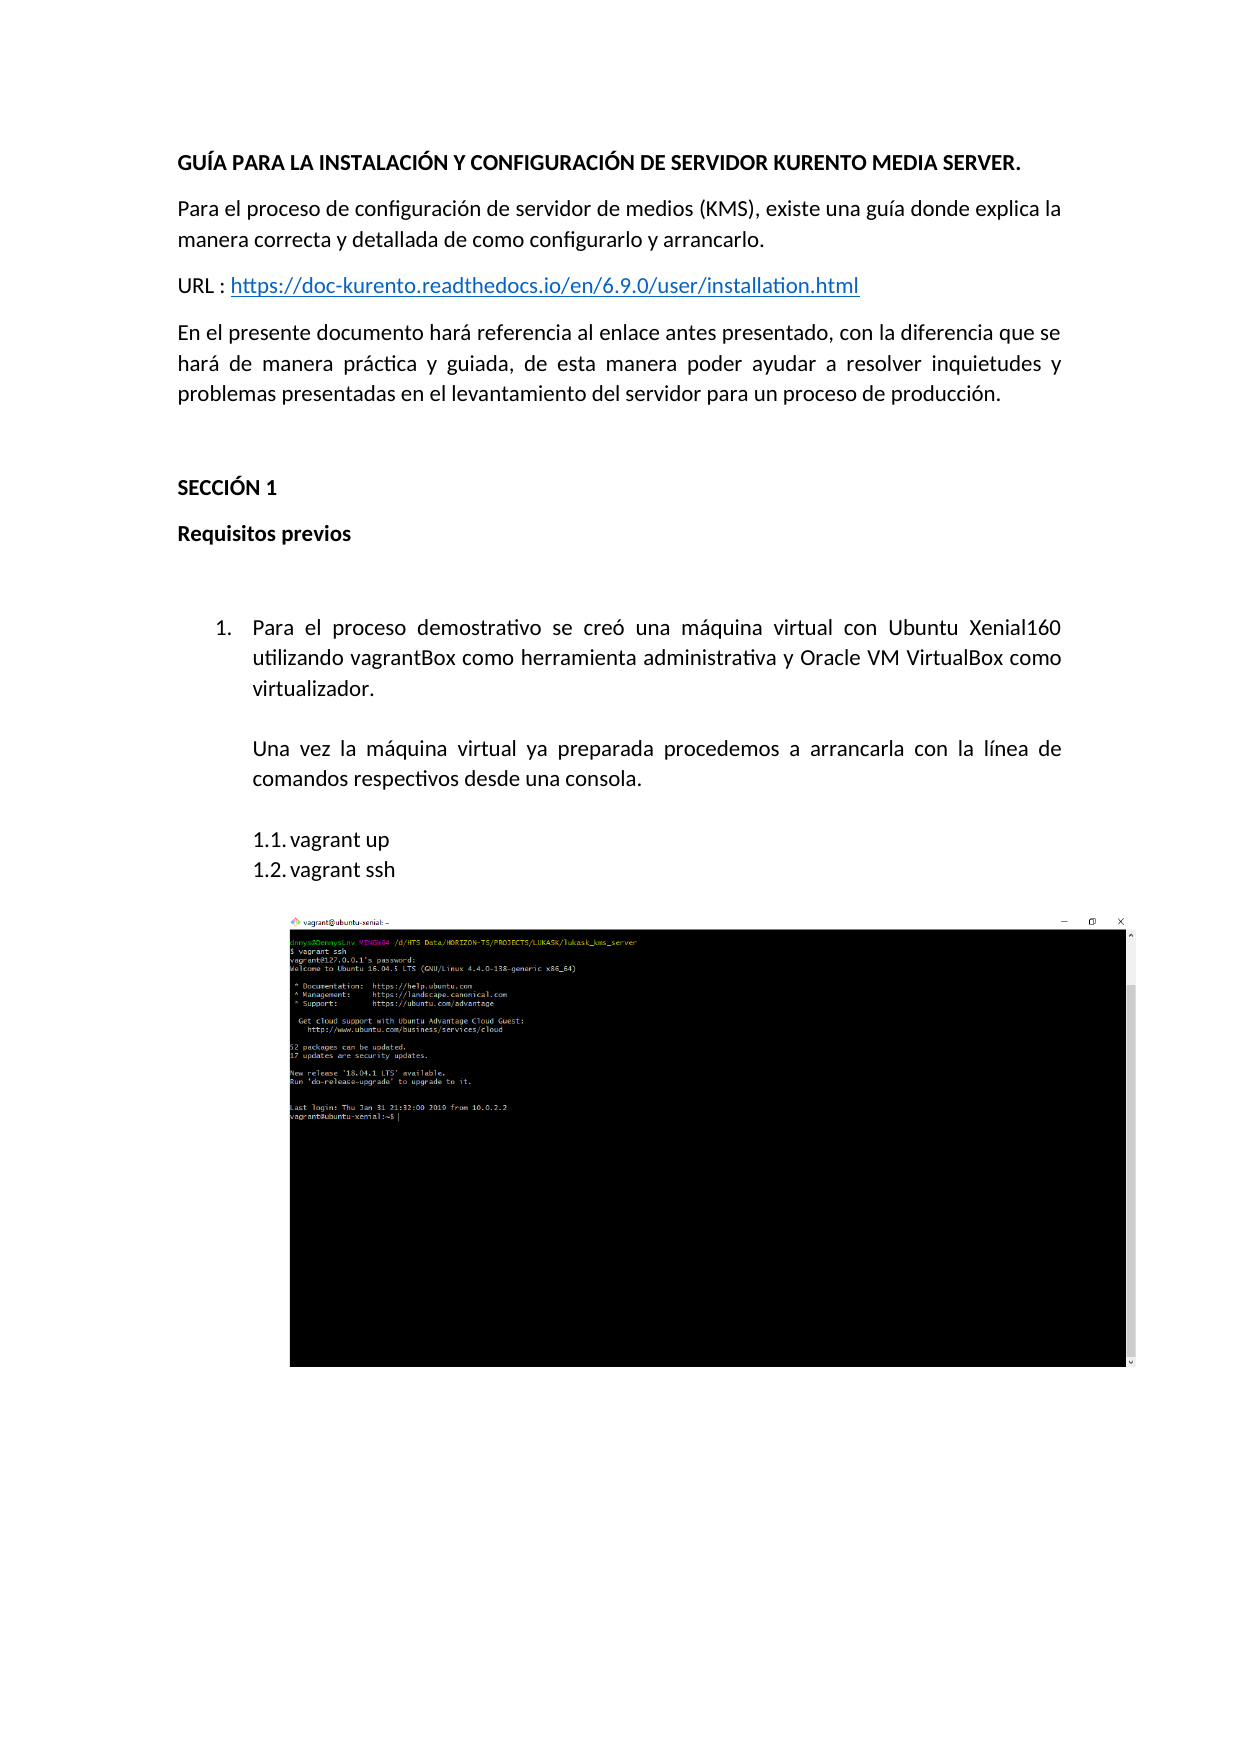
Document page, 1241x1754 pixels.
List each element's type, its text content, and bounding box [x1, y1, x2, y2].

text GUÍA PARA LA INSTALACIÓN Y CONFIGURACIÓN DE SERVIDOR KURENTO MEDIA SERVER. [177, 148, 1063, 176]
text En el presente documento hará referencia al enlace antes presentado, con la diferencia que se hará de manera práctica y guiada, de esta manera poder ayudar a resolver inquietudes y problemas presentadas en el levantamiento del servidor para un proceso de producción. [177, 318, 1063, 407]
text SECCIÓN 1 [177, 473, 1063, 501]
text Requisitos previos [177, 519, 1063, 547]
list vagrant up [252, 825, 1063, 853]
text URL : https://doc-kurento.readthedocs.io/en/6.9.0/user/installation.html [177, 272, 1063, 299]
list vagrant ssh [252, 855, 1063, 883]
list Una vez la máquina virtual ya preparada procedemos a arrancarla con la línea de comandos respectivos desde una consola. [252, 734, 1063, 792]
picture [289, 915, 1136, 1367]
text Para el proceso de configuración de servidor de medios (KMS), existe una guía donde explica la manera correcta y detallada de como configurarlo y arrancarlo. [177, 194, 1063, 253]
list Para el proceso demostrativo se creó una máquina virtual con Ubuntu Xenial160 utilizando vagrantBox como herramienta administrativa y Oracle VM VirtualBox como virtualizador. [215, 613, 1063, 702]
